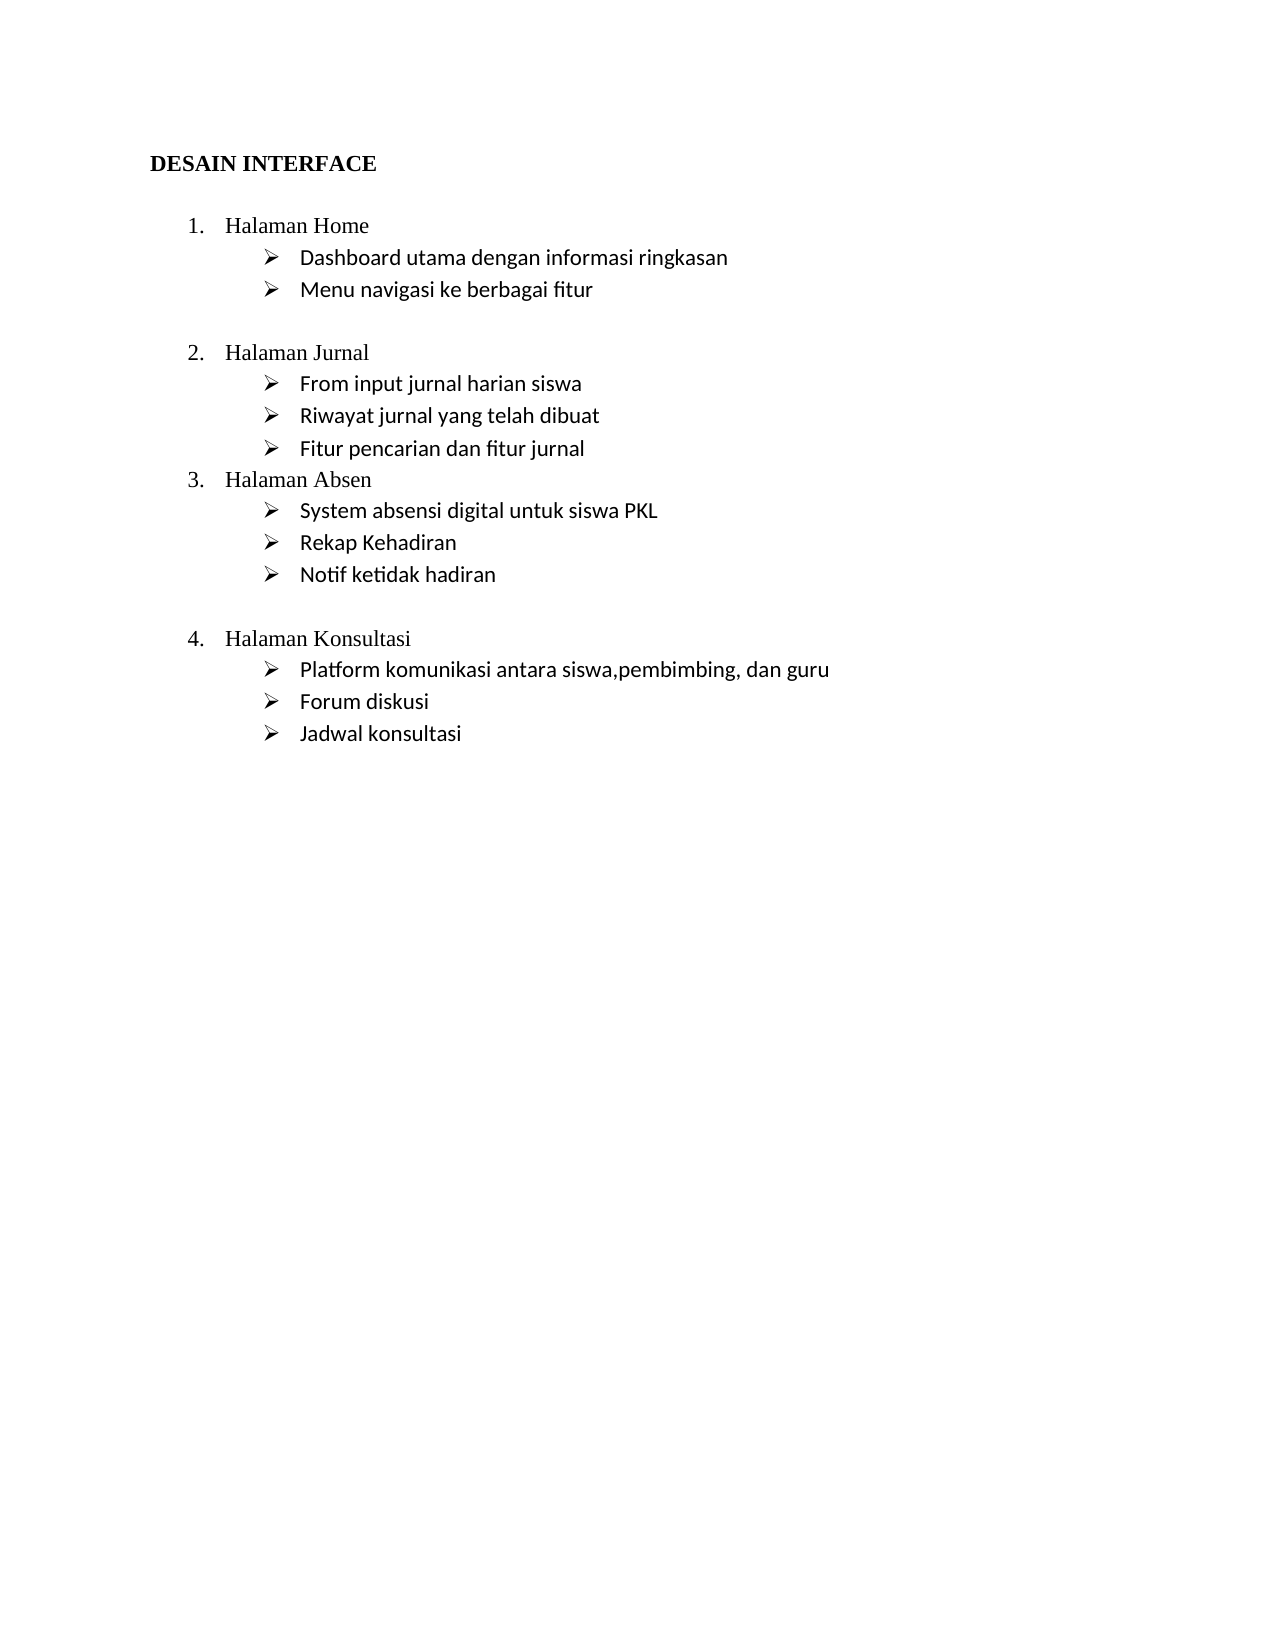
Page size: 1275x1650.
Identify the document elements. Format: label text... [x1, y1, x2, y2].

list Dashboard utama dengan informasi ringkasan [262, 243, 1125, 271]
list Halaman Home [187, 212, 1125, 239]
text DESAIN INTERFACE [150, 150, 1125, 176]
list Riwayat jurnal yang telah dibuat [262, 402, 1125, 429]
list From input jurnal harian siswa [262, 369, 1125, 397]
list Notif ketidak hadiran [262, 561, 1125, 588]
list Menu navigasi ke berbagai fitur [262, 275, 1125, 303]
list System absensi digital untuk siswa PKL [262, 496, 1125, 524]
list Fitur pencarian dan fitur jurnal [262, 434, 1125, 462]
list Platform komunikasi antara siswa,pembimbing, dan guru [262, 655, 1125, 683]
list Halaman Jurnal [187, 339, 1125, 366]
list Jadwal konsultasi [262, 719, 1125, 747]
list Halaman Konsultasi [187, 625, 1125, 651]
list Halaman Absen [187, 466, 1125, 492]
list Rekap Kehadiran [262, 528, 1125, 556]
list Forum diskusi [262, 687, 1125, 715]
